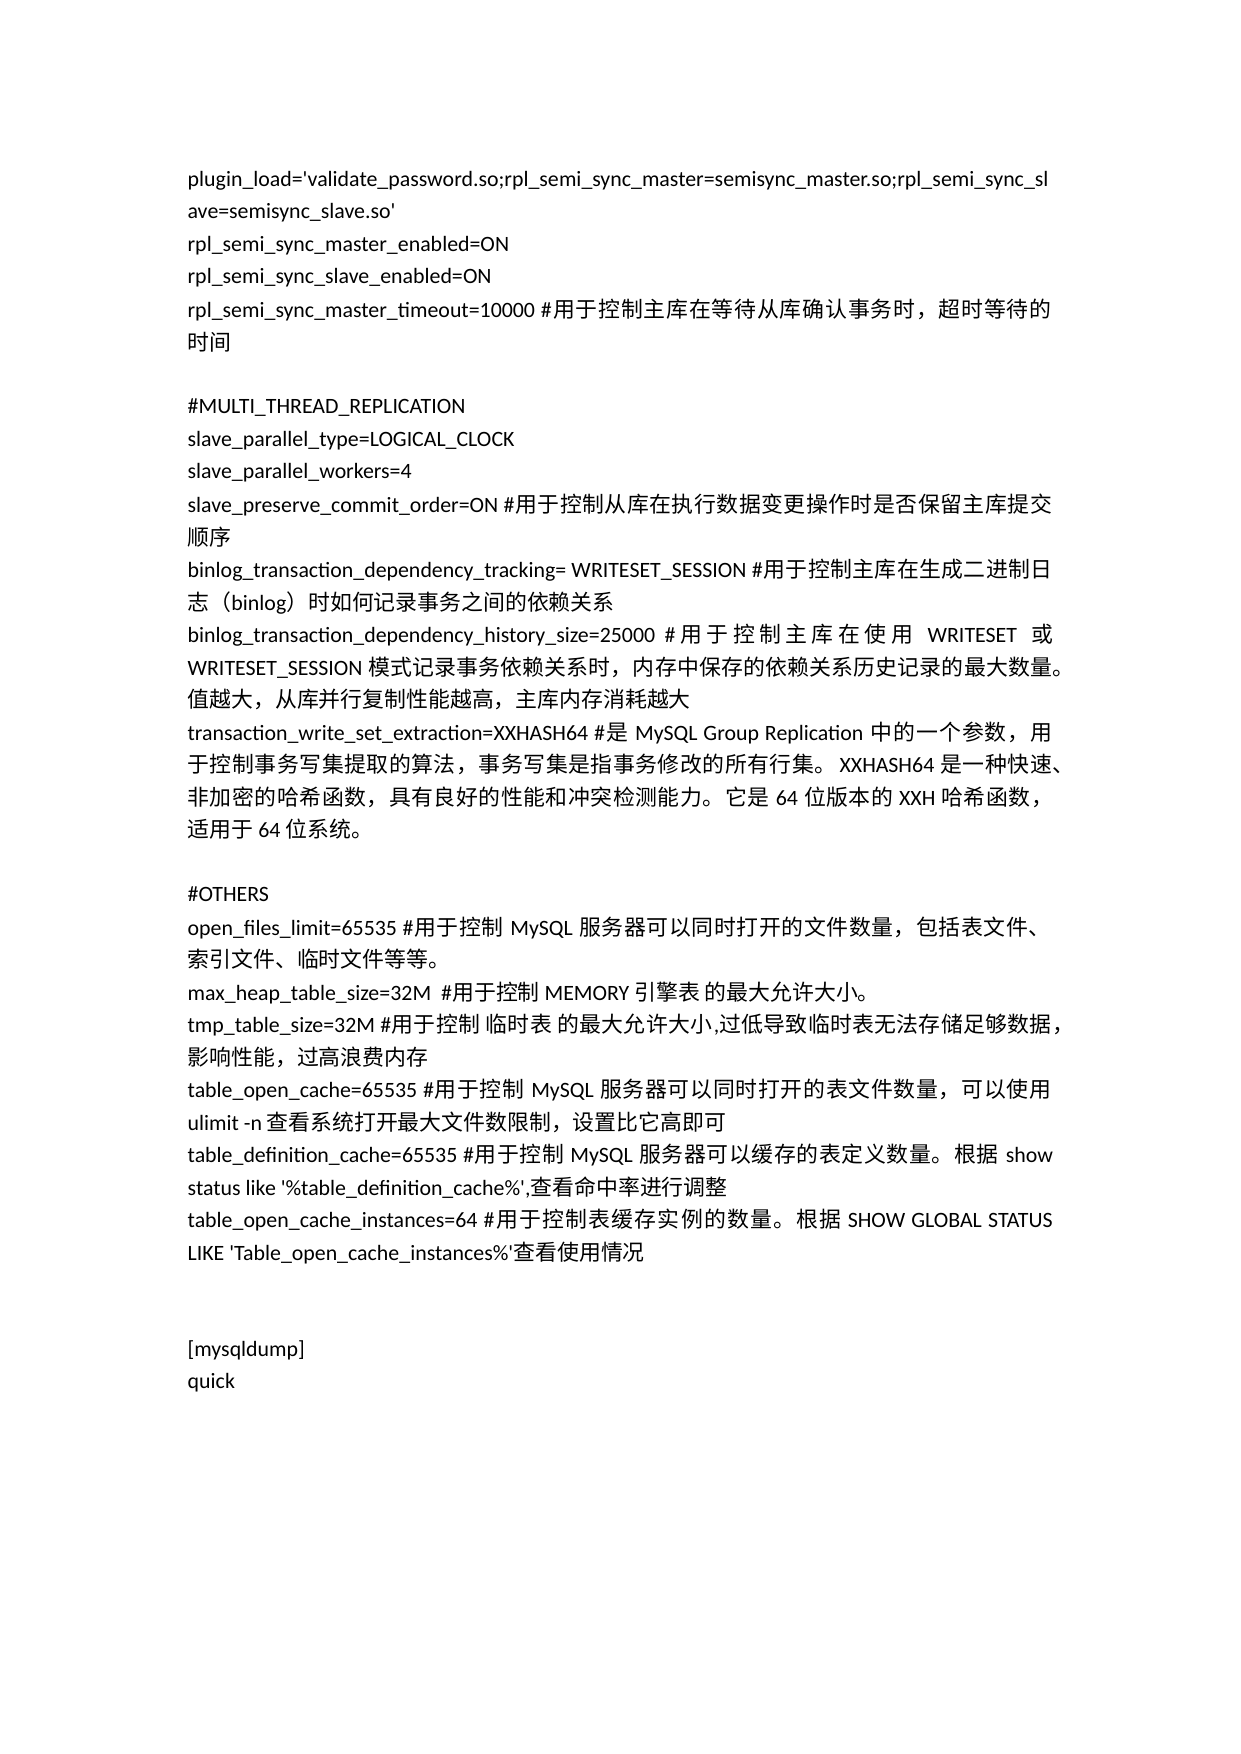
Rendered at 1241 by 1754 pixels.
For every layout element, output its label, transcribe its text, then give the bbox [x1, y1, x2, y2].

text binlog_transaction_dependency_tracking= WRITESET_SESSION #用于控制主库在生成二进制日志（binlog）时如何记录事务之间的依赖关系 [187, 552, 1053, 617]
text [mysqldump] [187, 1332, 1053, 1364]
text slave_preserve_commit_order=ON #用于控制从库在执行数据变更操作时是否保留主库提交顺序 [187, 487, 1053, 552]
text plugin_load='validate_password.so;rpl_semi_sync_master=semisync_master.so;rpl_semi_sync_slave=semisync_slave.so' [187, 162, 1053, 227]
text open_files_limit=65535 #用于控制 MySQL 服务器可以同时打开的文件数量，包括表文件、索引文件、临时文件等等。 [187, 909, 1053, 974]
text quick [187, 1364, 1053, 1397]
text table_definition_cache=65535 #用于控制 MySQL 服务器可以缓存的表定义数量。根据 show status like '%table_definition_cache%',查看命中率进行调整 [187, 1137, 1053, 1202]
text max_heap_table_size=32M #用于控制 MEMORY 引擎表 的最大允许大小。 [187, 974, 1053, 1007]
text #OTHERS [187, 877, 1053, 909]
text #MULTI_THREAD_REPLICATION [187, 389, 1053, 422]
text rpl_semi_sync_slave_enabled=ON [187, 259, 1053, 292]
text rpl_semi_sync_master_timeout=10000 #用于控制主库在等待从库确认事务时，超时等待的时间 [187, 292, 1053, 357]
text transaction_write_set_extraction=XXHASH64 #是 MySQL Group Replication 中的一个参数，用于控制事务写集提取的算法，事务写集是指事务修改的所有行集。XXHASH64 是一种快速、非加密的哈希函数，具有良好的性能和冲突检测能力。它是 64 位版本的 XXH 哈希函数，适用于 64 位系统。 [187, 714, 1053, 844]
text slave_parallel_type=LOGICAL_CLOCK [187, 422, 1053, 454]
text rpl_semi_sync_master_enabled=ON [187, 227, 1053, 259]
text table_open_cache_instances=64 #用于控制表缓存实例的数量。根据SHOW GLOBAL STATUS LIKE 'Table_open_cache_instances%'查看使用情况 [187, 1202, 1053, 1267]
text table_open_cache=65535 #用于控制 MySQL 服务器可以同时打开的表文件数量，可以使用ulimit -n查看系统打开最大文件数限制，设置比它高即可 [187, 1072, 1053, 1137]
text binlog_transaction_dependency_history_size=25000 #用于控制主库在使用 WRITESET 或 WRITESET_SESSION 模式记录事务依赖关系时，内存中保存的依赖关系历史记录的最大数量。值越大，从库并行复制性能越高，主库内存消耗越大 [187, 617, 1053, 714]
text slave_parallel_workers=4 [187, 454, 1053, 487]
text tmp_table_size=32M #用于控制 临时表 的最大允许大小,过低导致临时表无法存储足够数据，影响性能，过高浪费内存 [187, 1007, 1053, 1072]
